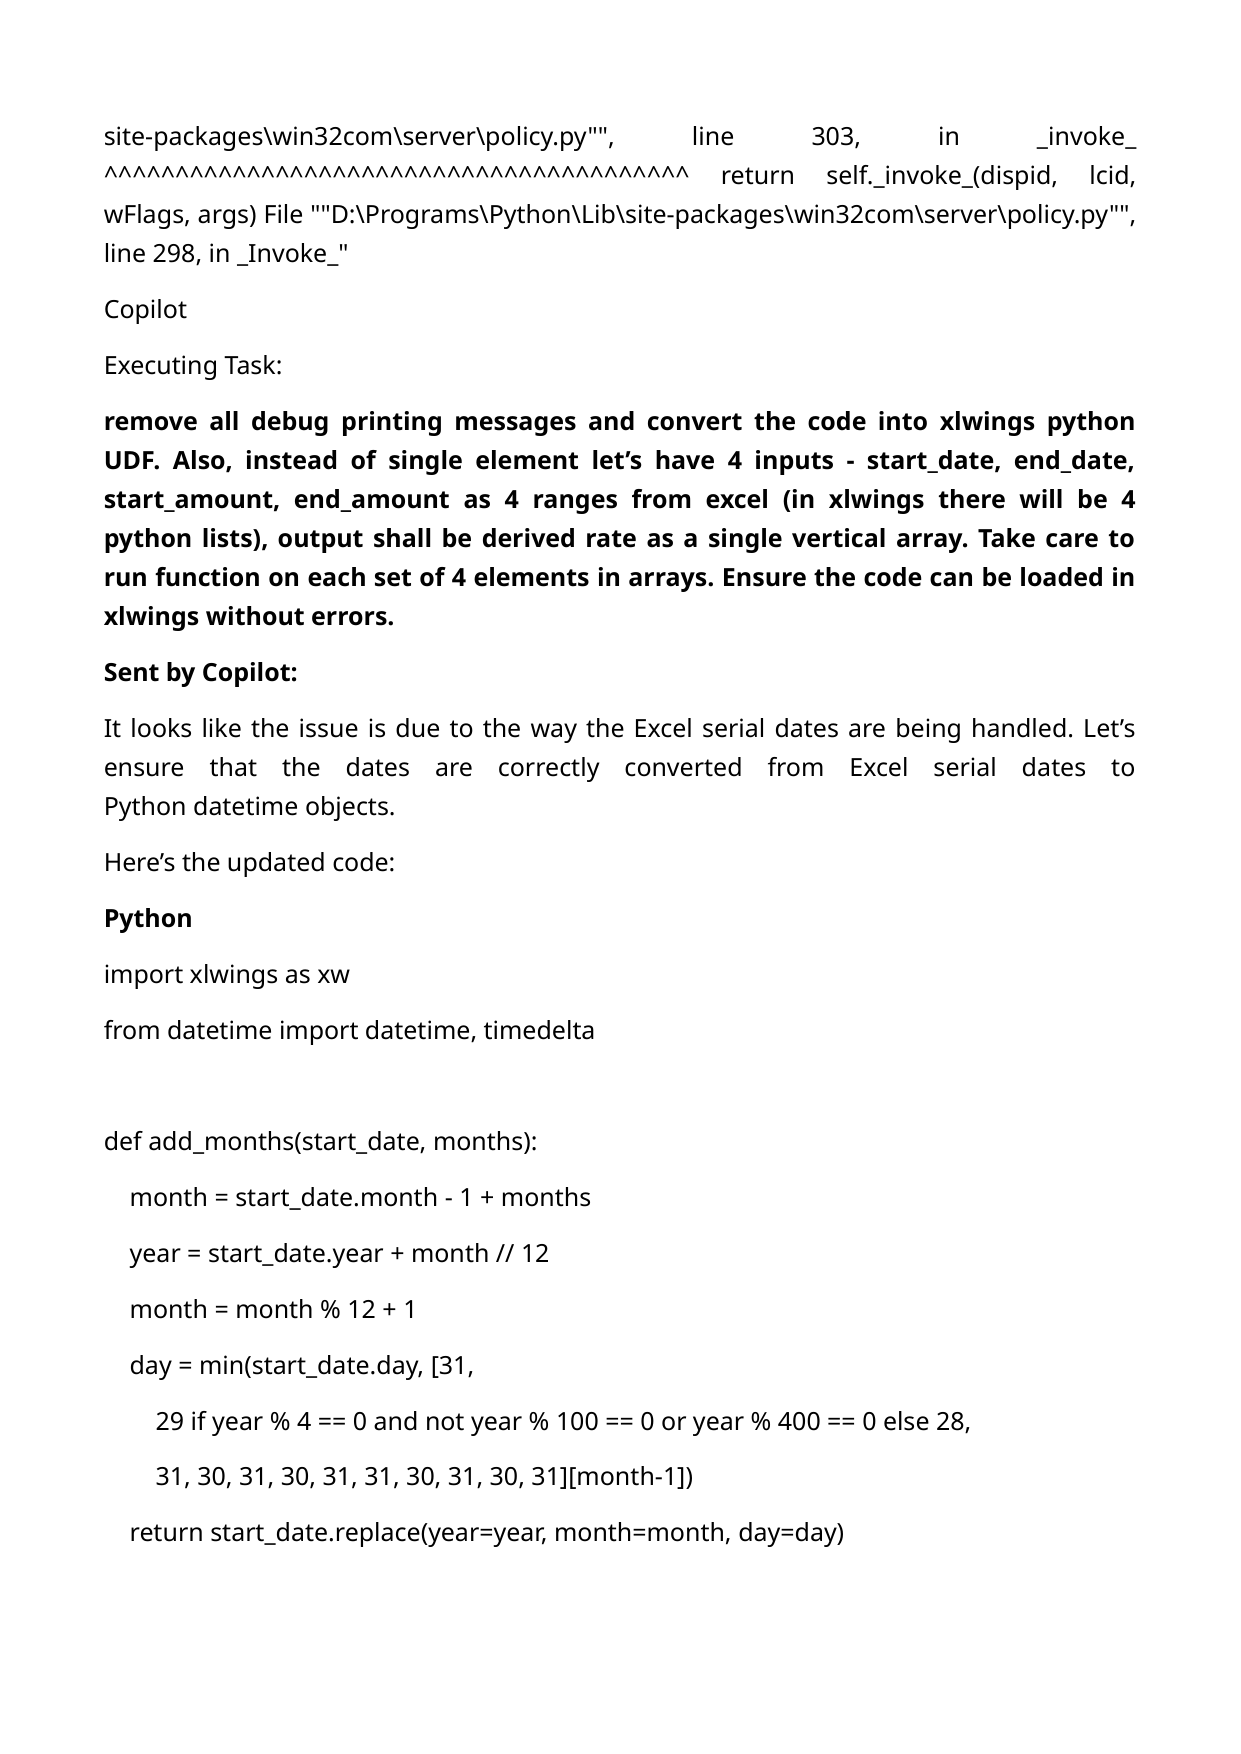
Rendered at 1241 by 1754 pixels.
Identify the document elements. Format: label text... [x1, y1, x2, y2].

text Executing Task: [103, 347, 1137, 381]
text day = min(start_date.day, [31, [103, 1347, 1137, 1381]
text Copilot [103, 291, 1137, 326]
text year = start_date.year + month // 12 [103, 1236, 1137, 1270]
text month = start_date.month - 1 + months [103, 1180, 1137, 1214]
text month = month % 12 + 1 [103, 1291, 1137, 1326]
text 29 if year % 4 == 0 and not year % 100 == 0 or year % 400 == 0 else 28, [103, 1403, 1137, 1437]
text from datetime import datetime, timedelta [103, 1012, 1137, 1046]
text Here’s the updated code: [103, 845, 1137, 879]
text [103, 118, 1137, 270]
text def add_months(start_date, months): [103, 1124, 1137, 1158]
text return start_date.replace(year=year, month=month, day=day) [103, 1515, 1137, 1549]
text remove all debug printing messages and convert the code into xlwings python UDF. Also, instead of single element let’s have 4 inputs - start_date, end_date, start_amount, end_amount as 4 ranges from excel (in xlwings there will be 4 python lists), output shall be derived rate as a single vertical array. Take care to run function on each set of 4 elements in arrays. Ensure the code can be loaded in xlwings without errors. [103, 403, 1137, 633]
text Python [103, 901, 1137, 935]
text Sent by Copilot: [103, 655, 1137, 689]
text It looks like the issue is due to the way the Excel serial dates are being handled. Let’s ensure that the dates are correctly converted from Excel serial dates to Python datetime objects. [103, 711, 1137, 823]
text import xlwings as xw [103, 956, 1137, 991]
text 31, 30, 31, 30, 31, 31, 30, 31, 30, 31][month-1]) [103, 1459, 1137, 1493]
